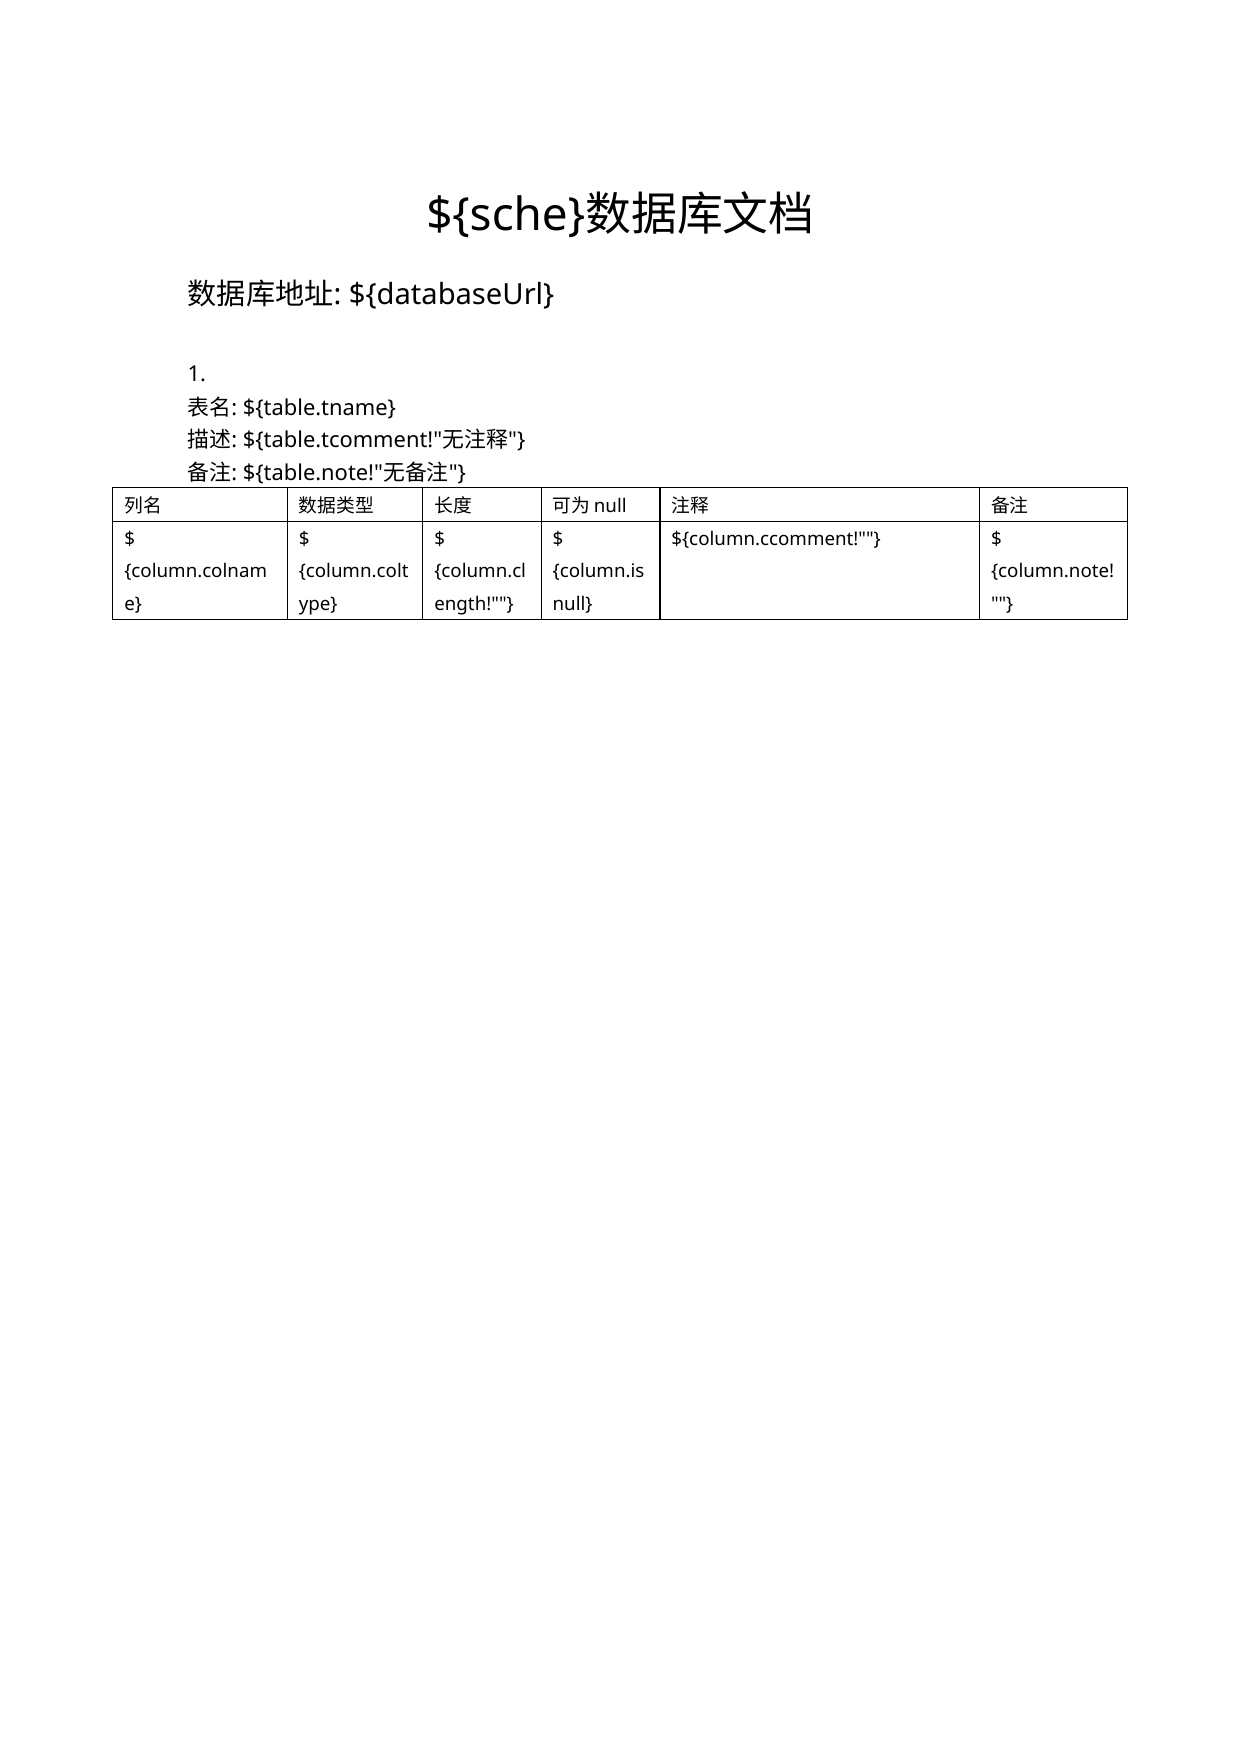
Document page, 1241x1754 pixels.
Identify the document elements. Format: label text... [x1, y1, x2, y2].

table_cell ${column.clength!""} [423, 522, 541, 619]
table_cell ${column.isnull} [542, 522, 659, 619]
table_header 备注 [980, 488, 1127, 521]
table_header 可为null [542, 488, 659, 521]
table_cell ${column.note!""} [980, 522, 1127, 619]
table_header 长度 [423, 488, 541, 521]
table_cell ${column.colname} [113, 522, 287, 619]
table_header 列名 [113, 488, 287, 521]
table_cell ${column.coltype} [288, 522, 422, 619]
table_cell ${column.ccomment!""} [661, 522, 979, 619]
text 表名: ${table.tname} [187, 389, 1053, 422]
text 描述: ${table.tcomment!"无注释"} [187, 422, 1053, 454]
table_header 数据类型 [288, 488, 422, 521]
text 备注: ${table.note!"无备注"} [187, 454, 1053, 487]
text ${sche}数据库文档 [187, 162, 1053, 259]
text 数据库地址: ${databaseUrl} [187, 259, 1053, 324]
table_header 注释 [661, 488, 979, 521]
